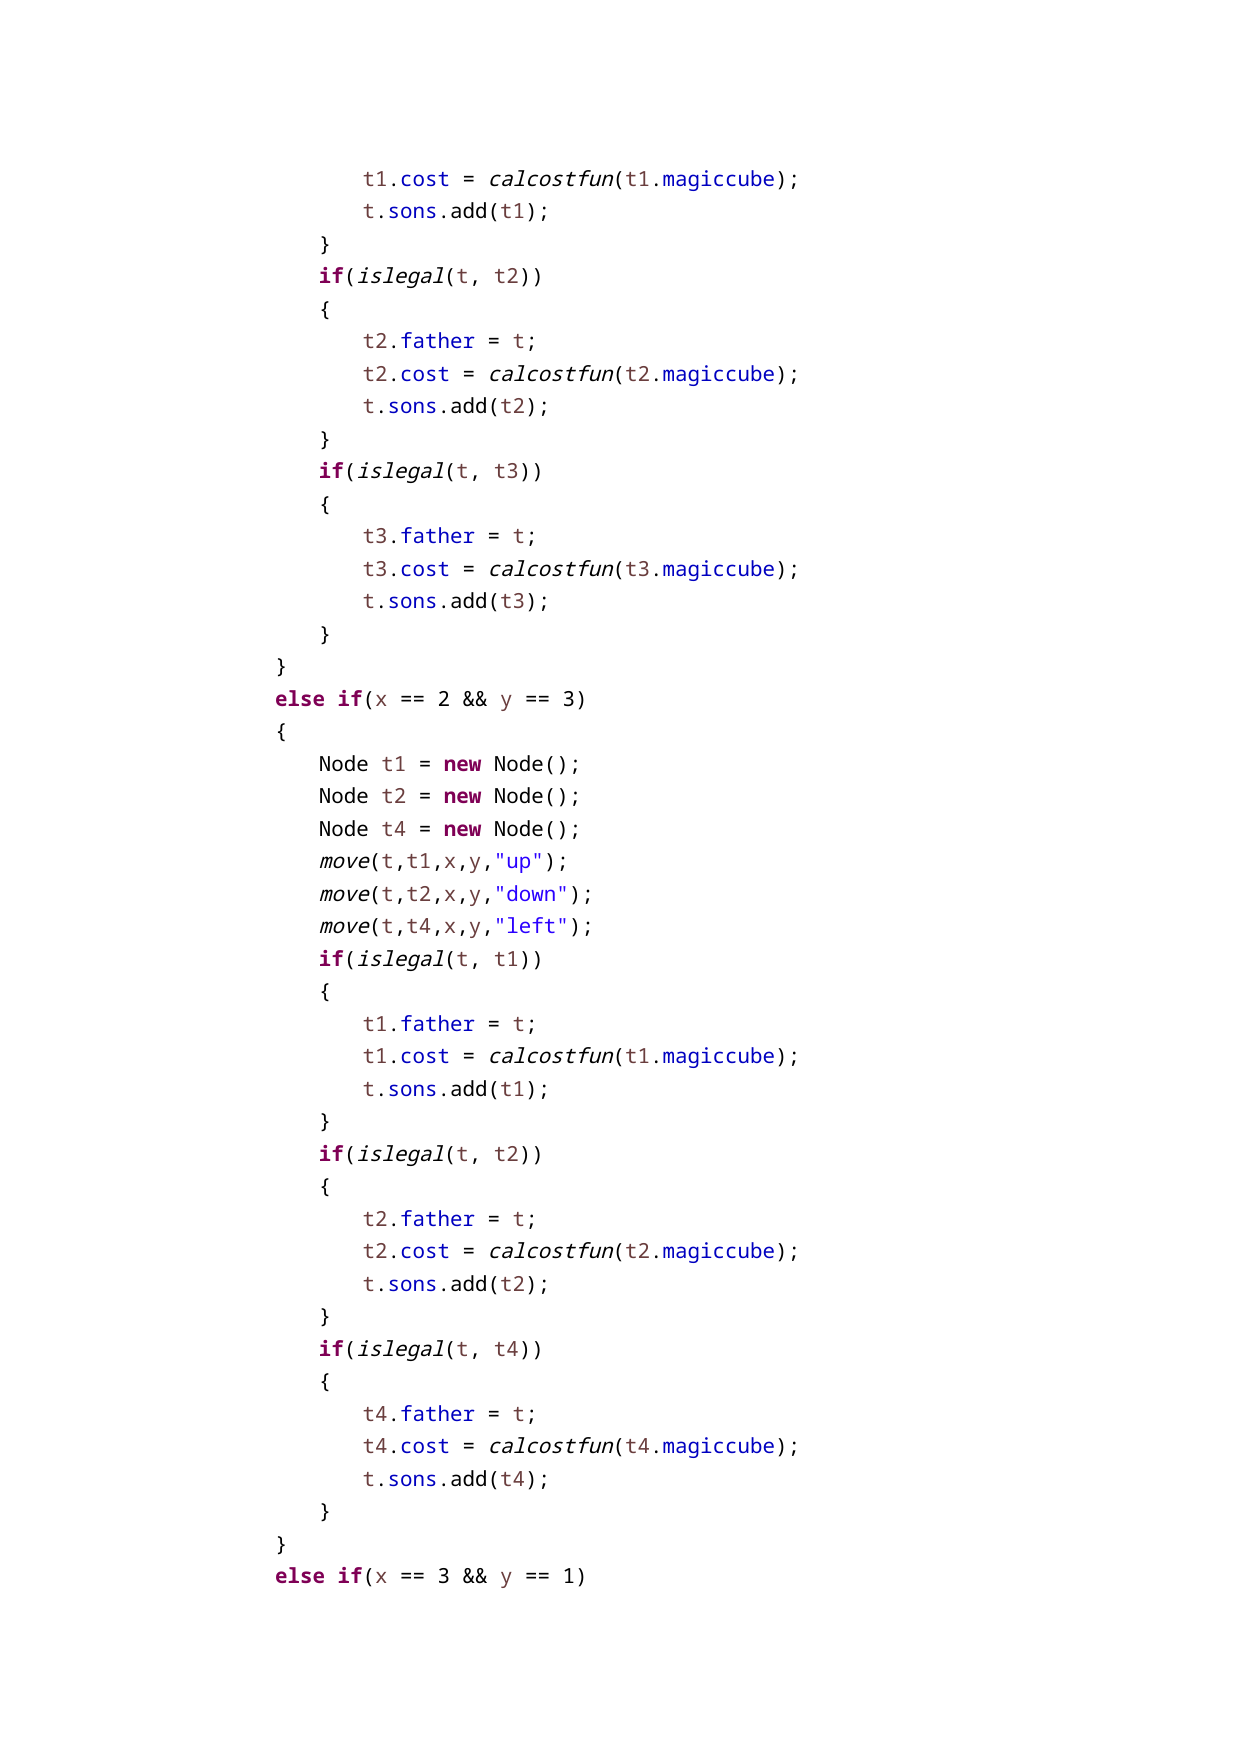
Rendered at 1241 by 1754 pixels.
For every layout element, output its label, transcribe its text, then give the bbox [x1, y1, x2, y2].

text Node t2 = new Node(); [187, 779, 1053, 812]
text else if(x == 3 && y == 1) [187, 1559, 1053, 1592]
text { [187, 974, 1053, 1007]
text t2.cost = calcostfun(t2.magiccube); [187, 1234, 1053, 1267]
text } [187, 1299, 1053, 1332]
text t.sons.add(t3); [187, 584, 1053, 617]
text } [187, 1104, 1053, 1137]
text move(t,t1,x,y,"up"); [187, 844, 1053, 877]
text } [187, 617, 1053, 649]
text t.sons.add(t2); [187, 1267, 1053, 1299]
text t4.cost = calcostfun(t4.magiccube); [187, 1429, 1053, 1462]
text Node t1 = new Node(); [187, 747, 1053, 779]
text move(t,t2,x,y,"down"); [187, 877, 1053, 909]
text Node t4 = new Node(); [187, 812, 1053, 844]
text { [187, 1169, 1053, 1202]
text t2.cost = calcostfun(t2.magiccube); [187, 357, 1053, 389]
text t.sons.add(t1); [187, 194, 1053, 227]
text else if(x == 2 && y == 3) [187, 682, 1053, 714]
text t1.cost = calcostfun(t1.magiccube); [187, 162, 1053, 194]
text t2.father = t; [187, 1202, 1053, 1234]
text { [187, 292, 1053, 324]
text t.sons.add(t1); [187, 1072, 1053, 1104]
text } [187, 649, 1053, 682]
text if(islegal(t, t4)) [187, 1332, 1053, 1364]
text t1.cost = calcostfun(t1.magiccube); [187, 1039, 1053, 1072]
text t.sons.add(t4); [187, 1462, 1053, 1494]
text t3.cost = calcostfun(t3.magiccube); [187, 552, 1053, 584]
text { [187, 1364, 1053, 1397]
text if(islegal(t, t3)) [187, 454, 1053, 487]
text if(islegal(t, t2)) [187, 259, 1053, 292]
text if(islegal(t, t2)) [187, 1137, 1053, 1169]
text { [187, 487, 1053, 519]
text t4.father = t; [187, 1397, 1053, 1429]
text } [187, 422, 1053, 454]
text { [187, 714, 1053, 747]
text t2.father = t; [187, 324, 1053, 357]
text t3.father = t; [187, 519, 1053, 552]
text if(islegal(t, t1)) [187, 942, 1053, 974]
text t.sons.add(t2); [187, 389, 1053, 422]
text } [187, 1527, 1053, 1559]
text } [187, 227, 1053, 259]
text } [187, 1494, 1053, 1527]
text move(t,t4,x,y,"left"); [187, 909, 1053, 942]
text t1.father = t; [187, 1007, 1053, 1039]
